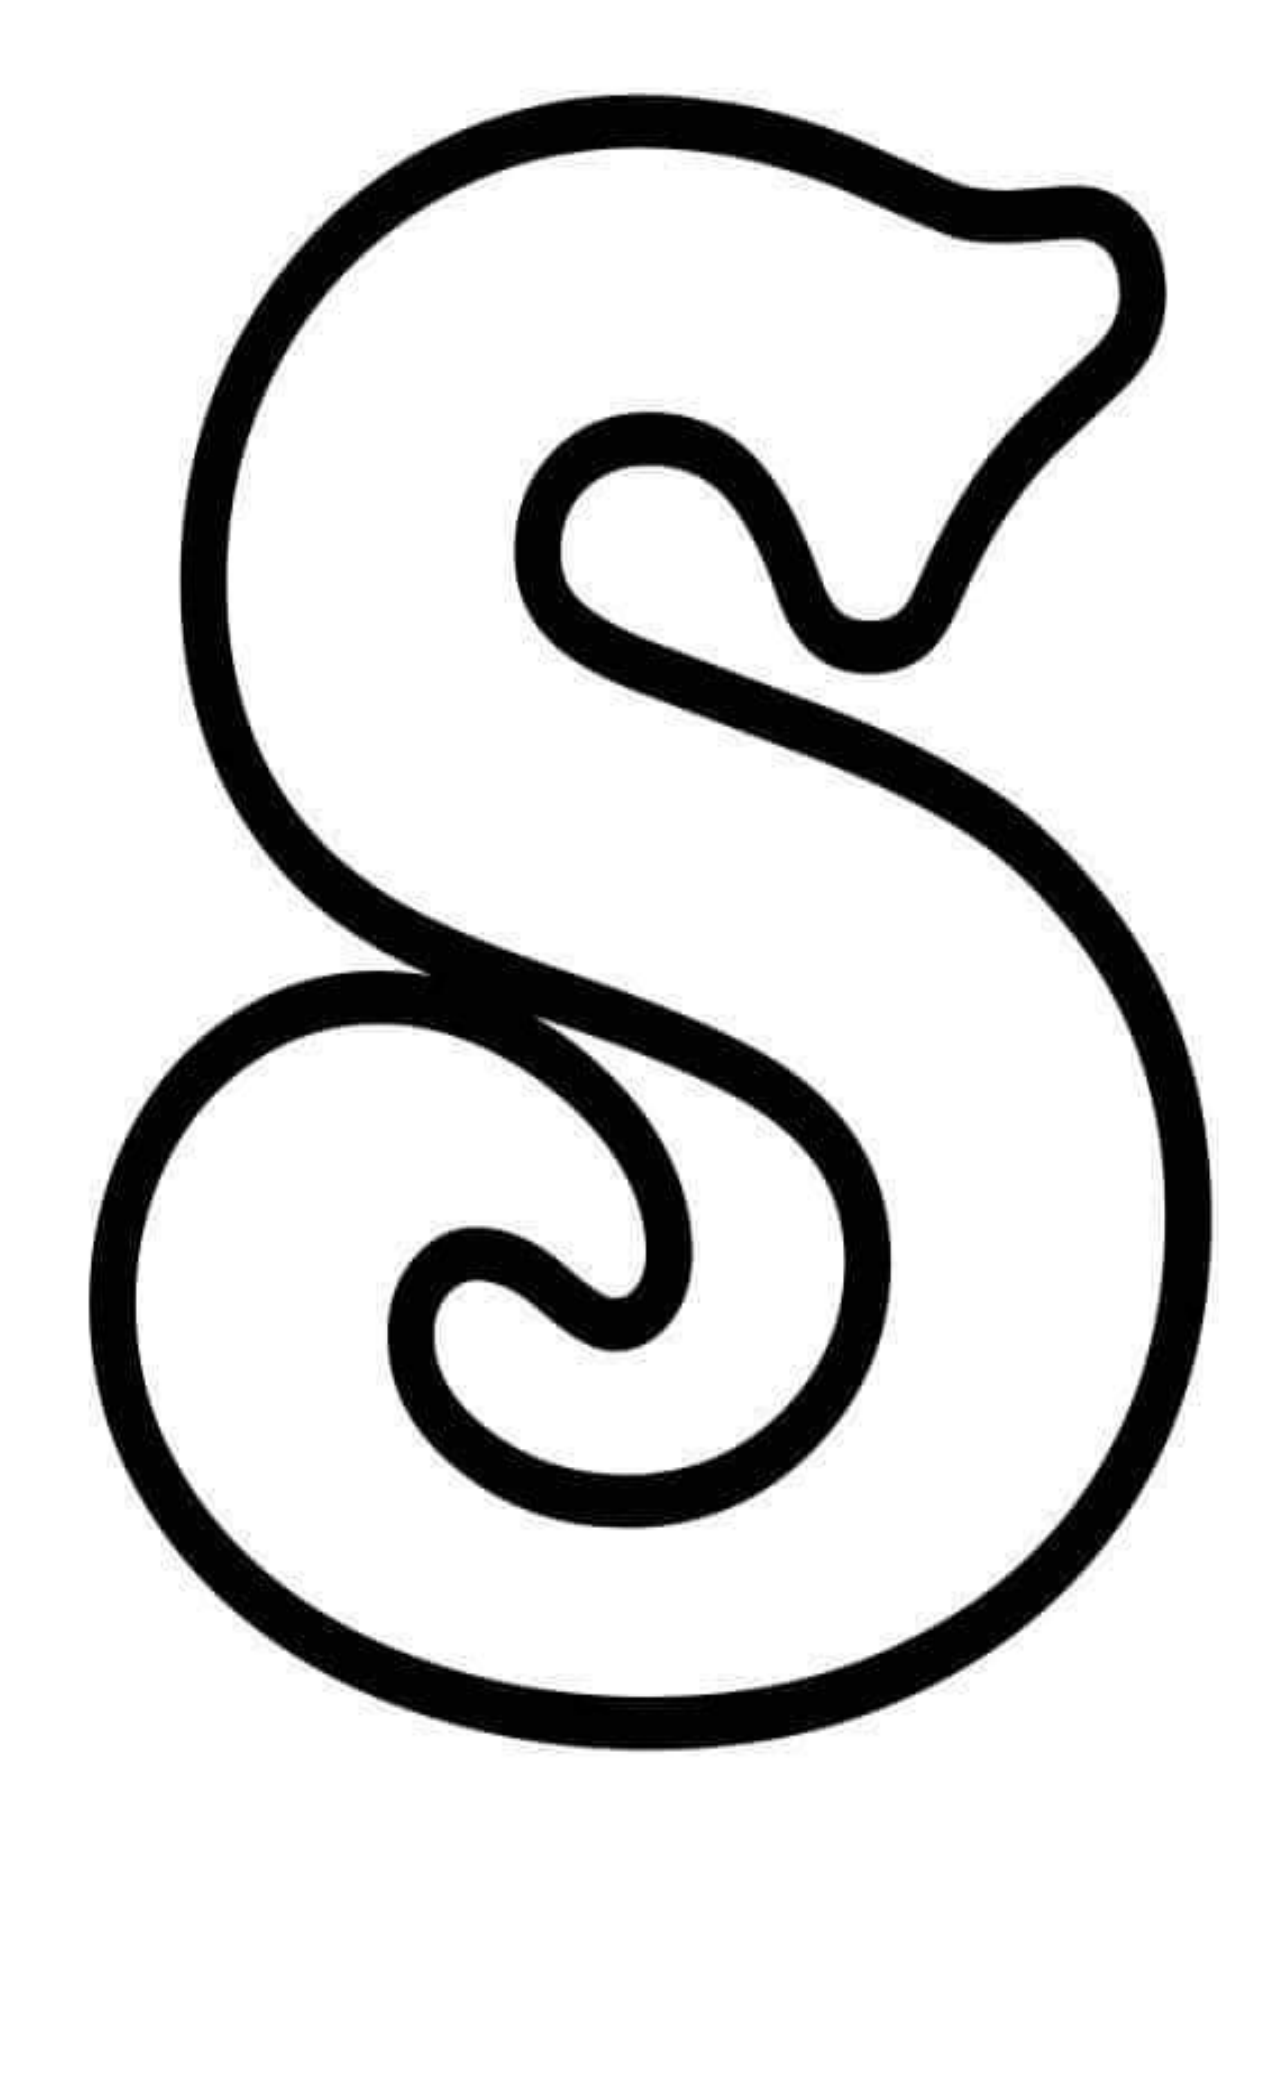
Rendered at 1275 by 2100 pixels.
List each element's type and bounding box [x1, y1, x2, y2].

picture [75, 74, 1220, 1860]
